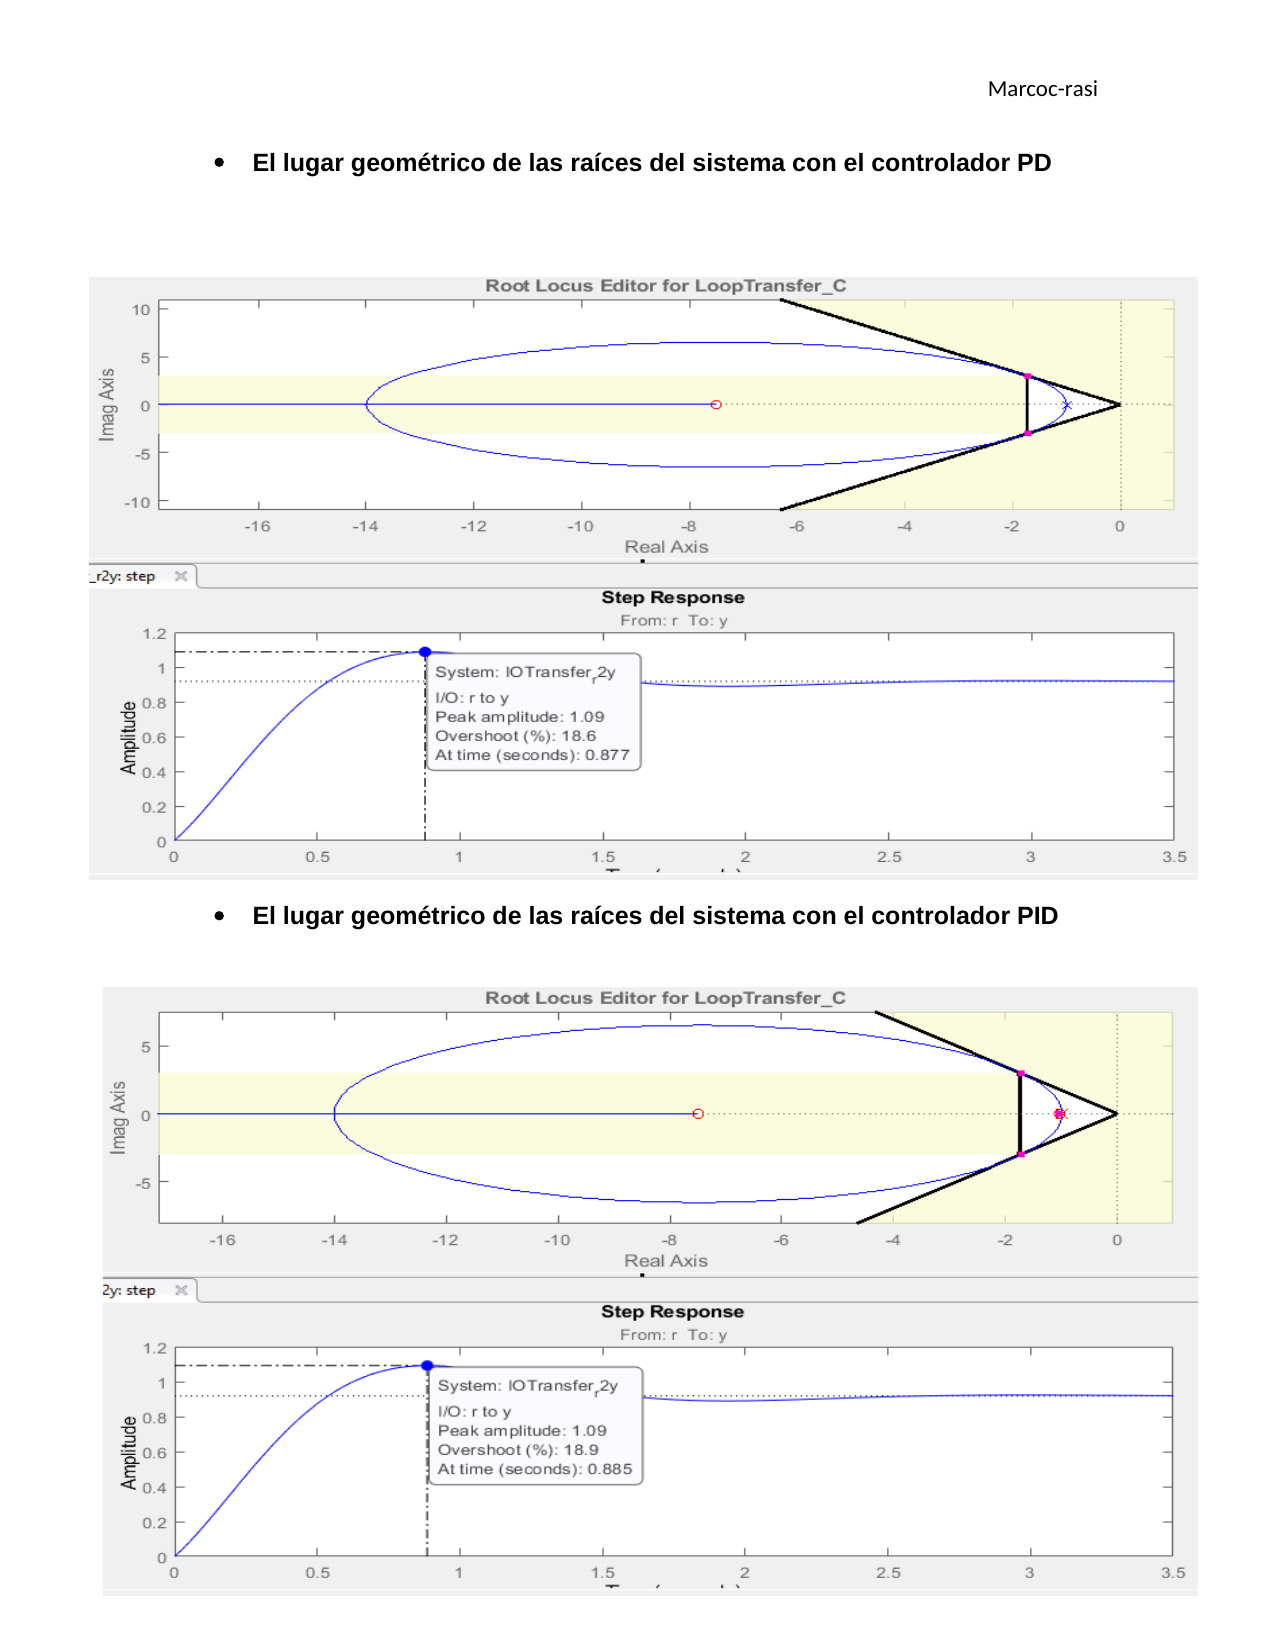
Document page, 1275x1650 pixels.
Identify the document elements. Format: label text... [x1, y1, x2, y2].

picture [88, 277, 1198, 880]
list El lugar geométrico de las raíces del sistema con el controlador PD [215, 148, 1098, 176]
picture [102, 987, 1199, 1596]
list El lugar geométrico de las raíces del sistema con el controlador PID [215, 880, 1098, 930]
